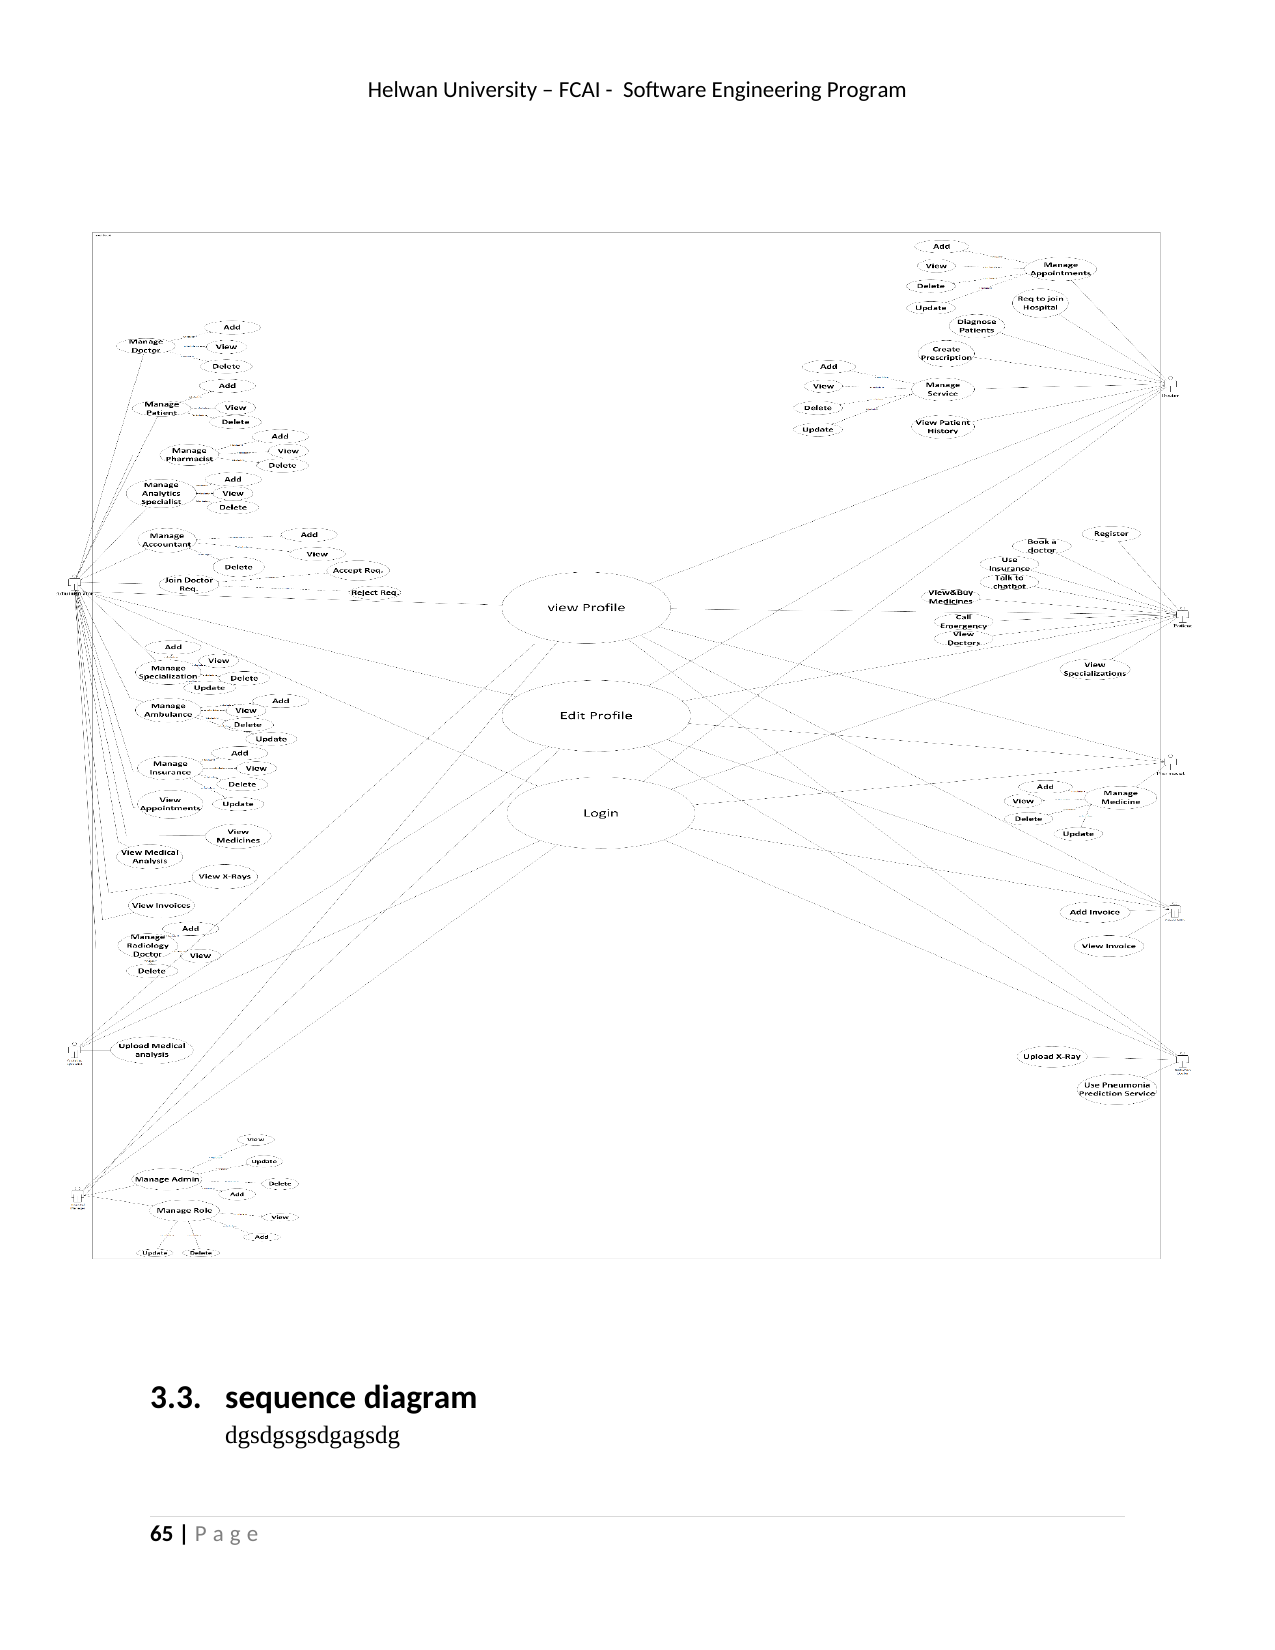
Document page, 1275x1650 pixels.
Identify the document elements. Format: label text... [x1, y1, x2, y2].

picture [52, 232, 1195, 1259]
text dgsdgsgsdgagsdg [225, 1420, 1125, 1448]
list sequence diagram [150, 1376, 1125, 1416]
